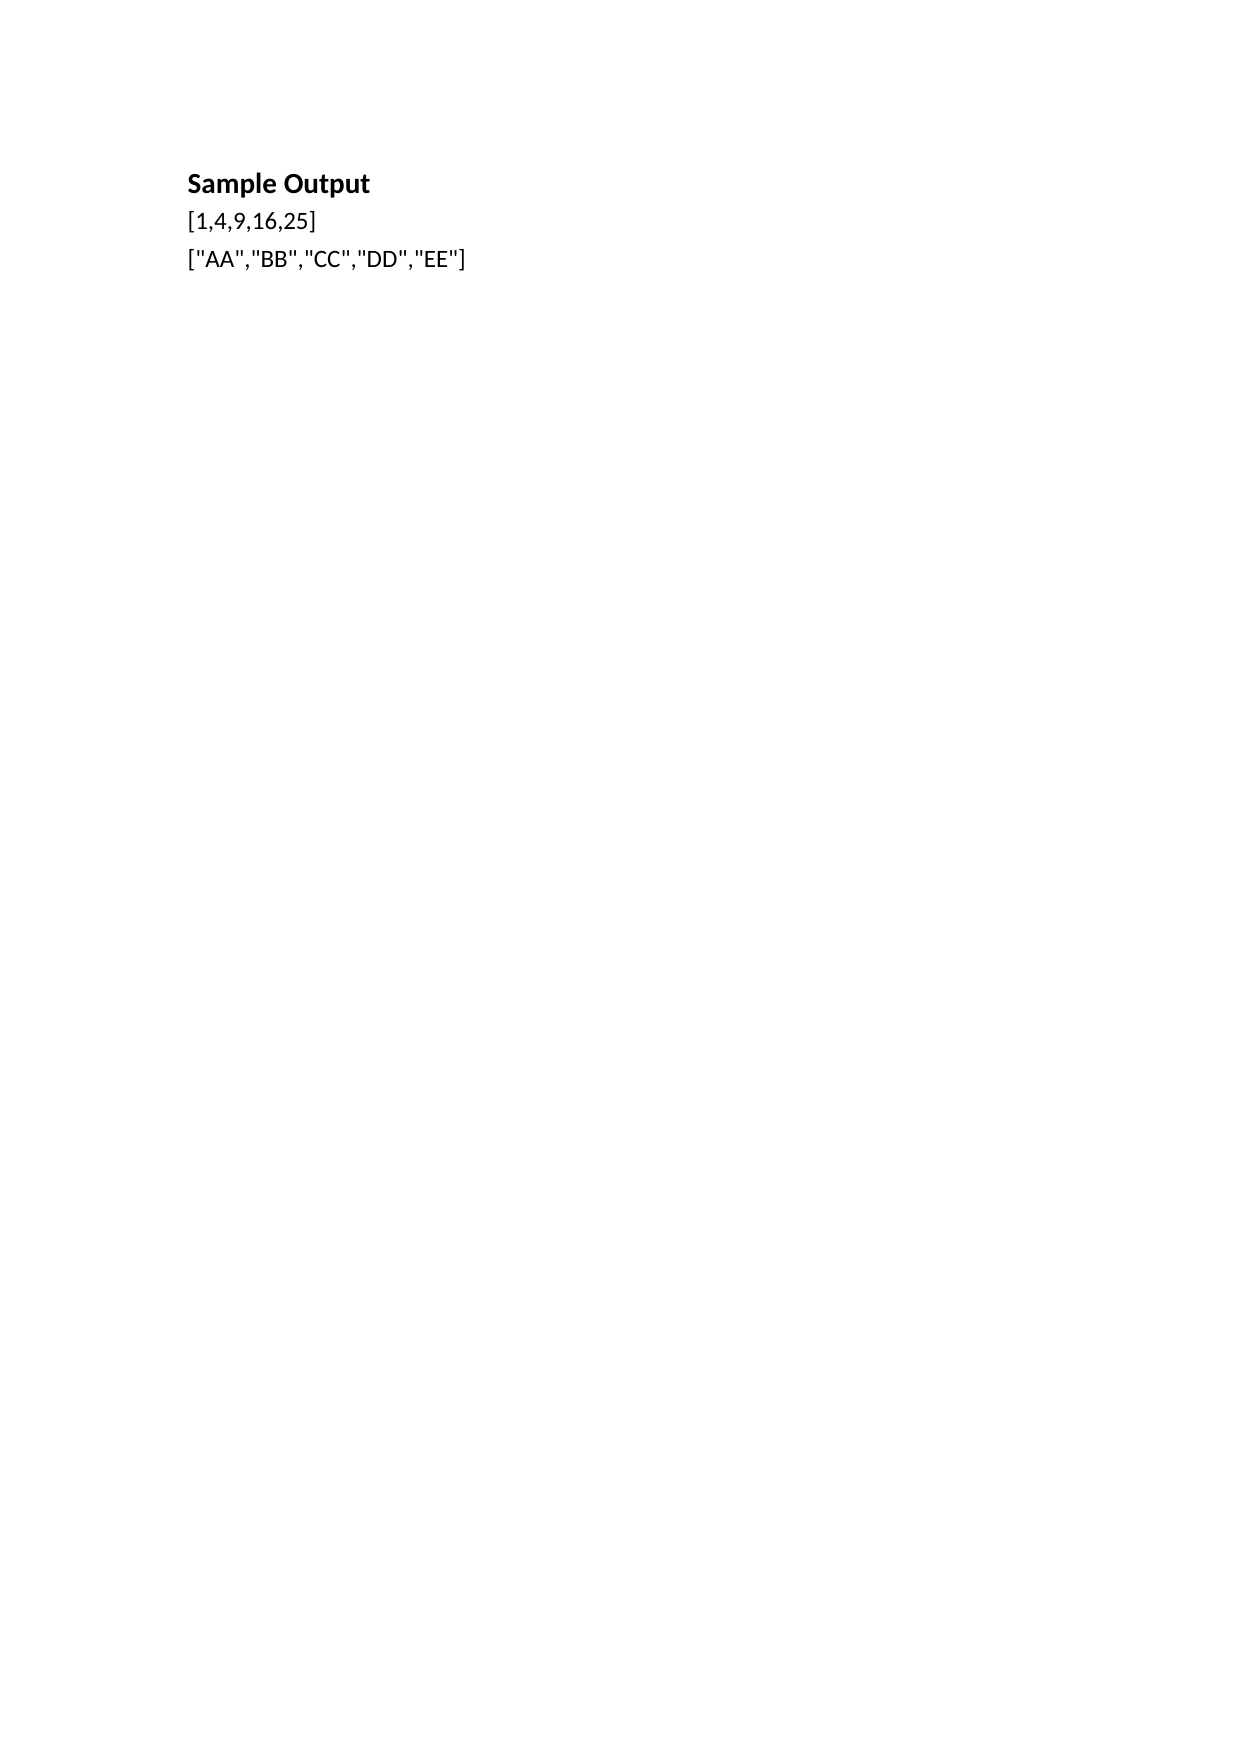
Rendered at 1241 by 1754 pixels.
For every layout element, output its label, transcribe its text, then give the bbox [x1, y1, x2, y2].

text Sample Output [187, 164, 1053, 202]
text ["AA","BB","CC","DD","EE"] [187, 239, 1053, 277]
text [1,4,9,16,25] [187, 202, 1053, 239]
